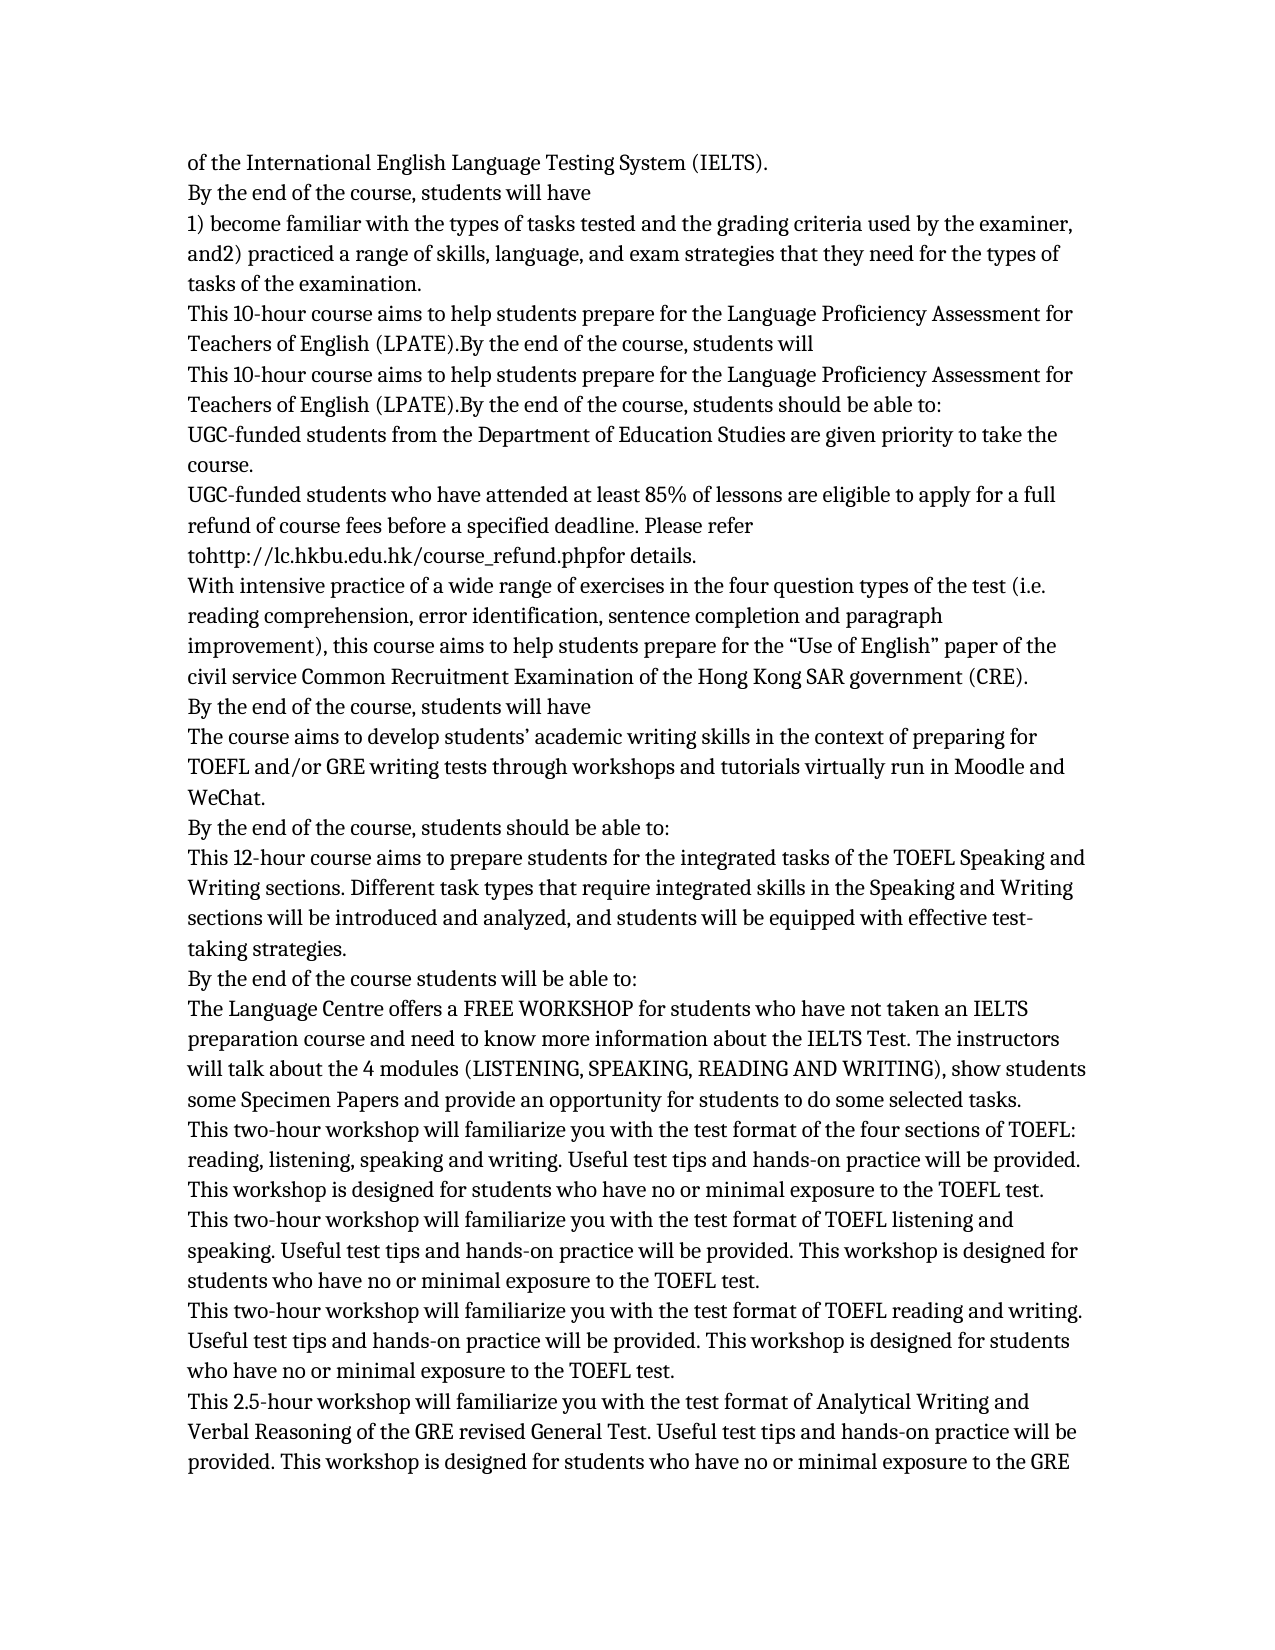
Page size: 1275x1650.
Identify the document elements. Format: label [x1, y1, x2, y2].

text [187, 150, 1087, 1475]
